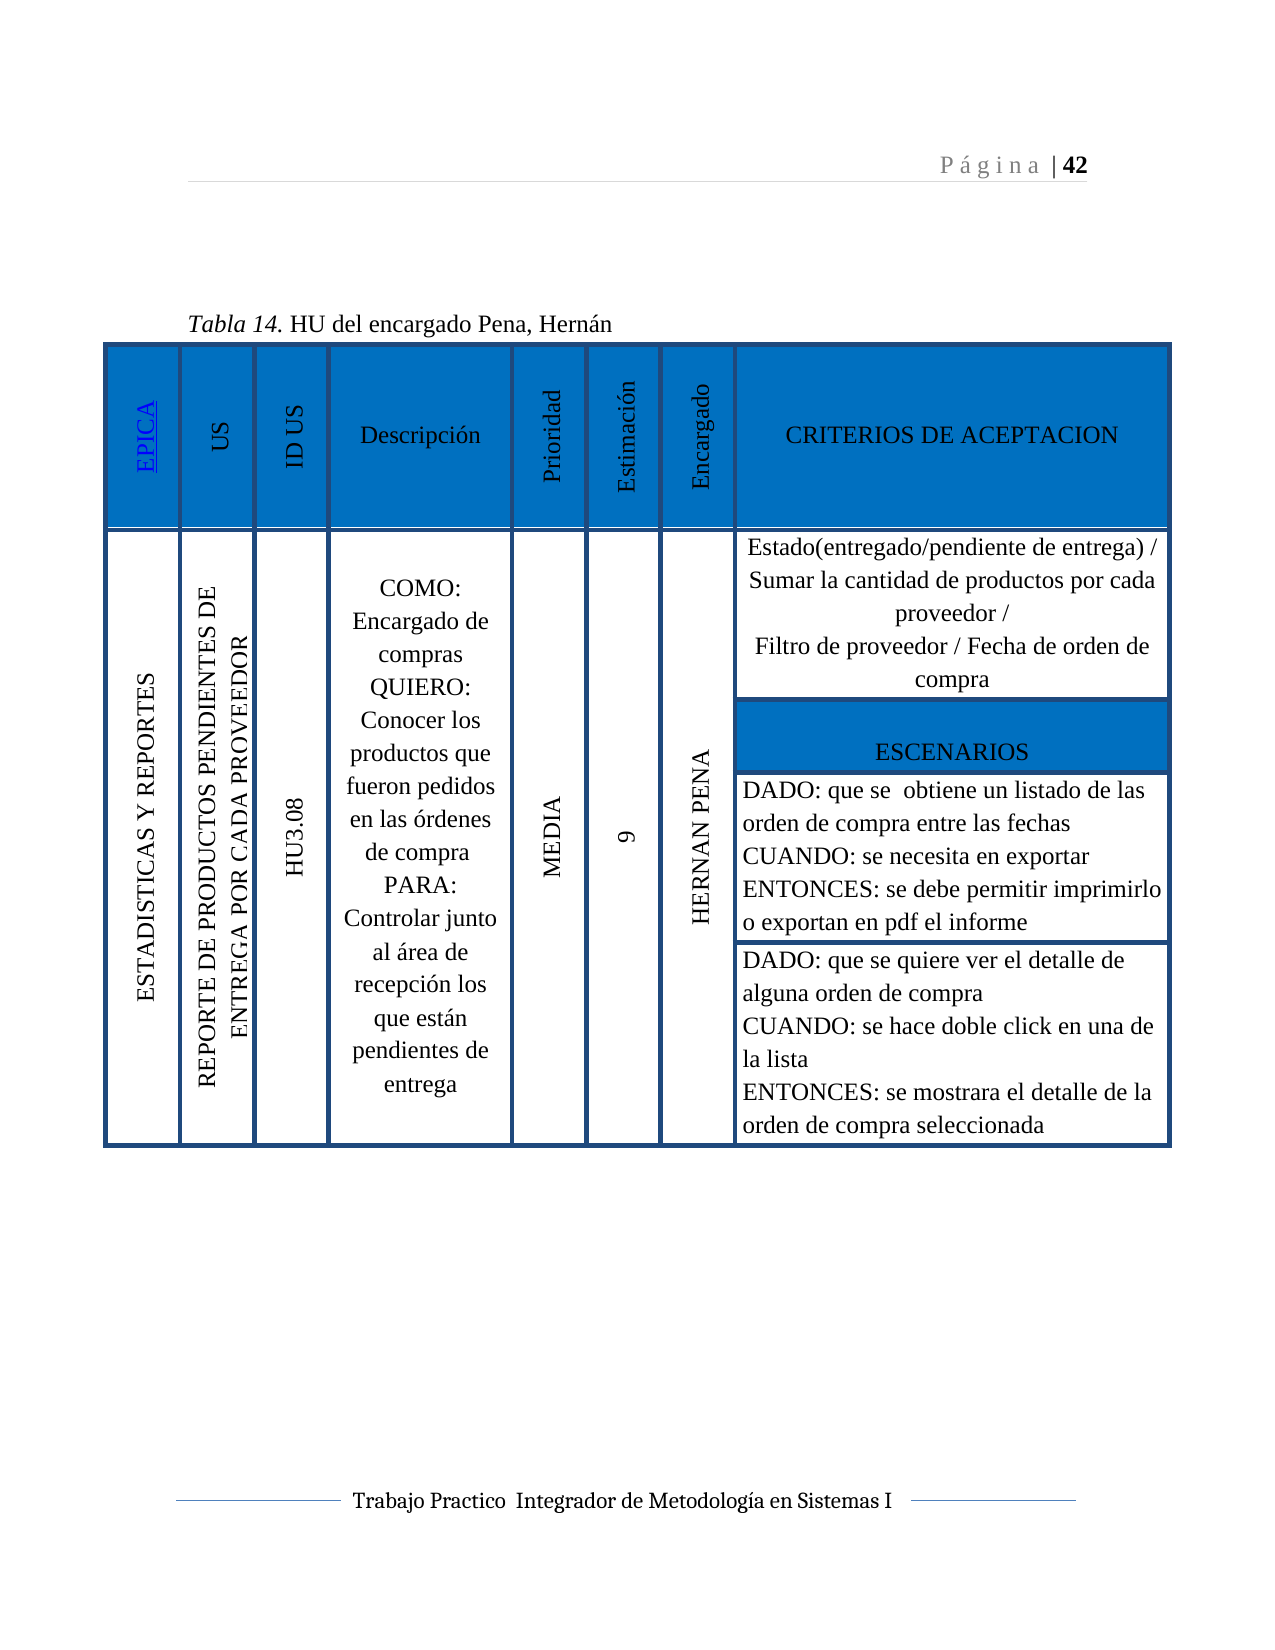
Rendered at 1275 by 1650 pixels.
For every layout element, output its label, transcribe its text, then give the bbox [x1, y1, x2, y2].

text Tabla 14. HU del encargado Pena, Hernán [187, 309, 1087, 338]
table_cell Estado(entregado/pendiente de entrega) / Sumar la cantidad de productos por cada proveedor / Filtro de proveedor / Fecha de orden de compra [737, 532, 1167, 697]
table_header Estimación [589, 347, 658, 527]
table_cell REPORTE DE PRODUCTOS PENDIENTES DE ENTREGA POR CADA PROVEEDOR [182, 532, 252, 1143]
table_cell ESCENARIOS [737, 702, 1167, 770]
table_header Prioridad [514, 347, 584, 527]
table_header ID US [257, 347, 326, 527]
table_cell HERNAN PENA [663, 532, 733, 1143]
table_header Encargado [663, 347, 733, 527]
table_header US [182, 347, 252, 527]
table_cell DADO: que se obtiene un listado de las orden de compra entre las fechas CUANDO: se necesita en exportar ENTONCES: se debe permitir imprimirlo o exportan en pdf el informe [737, 775, 1167, 940]
table_cell COMO: Encargado de compras QUIERO: Conocer los productos que fueron pedidos en las órdenes de compra PARA: Controlar junto al área de recepción los que están pendientes de entrega [331, 532, 510, 1143]
table_header EPICA [108, 347, 178, 527]
table_cell MEDIA [514, 532, 584, 1143]
table_cell DADO: que se quiere ver el detalle de alguna orden de compra CUANDO: se hace doble click en una de la lista ENTONCES: se mostrara el detalle de la orden de compra seleccionada [737, 945, 1167, 1143]
table_cell ESTADISTICAS Y REPORTES [108, 532, 178, 1143]
table_cell HU3.08 [257, 532, 326, 1143]
table_header CRITERIOS DE ACEPTACION [737, 347, 1167, 527]
table_cell 9 [589, 532, 658, 1143]
table_header Descripción [331, 347, 510, 527]
